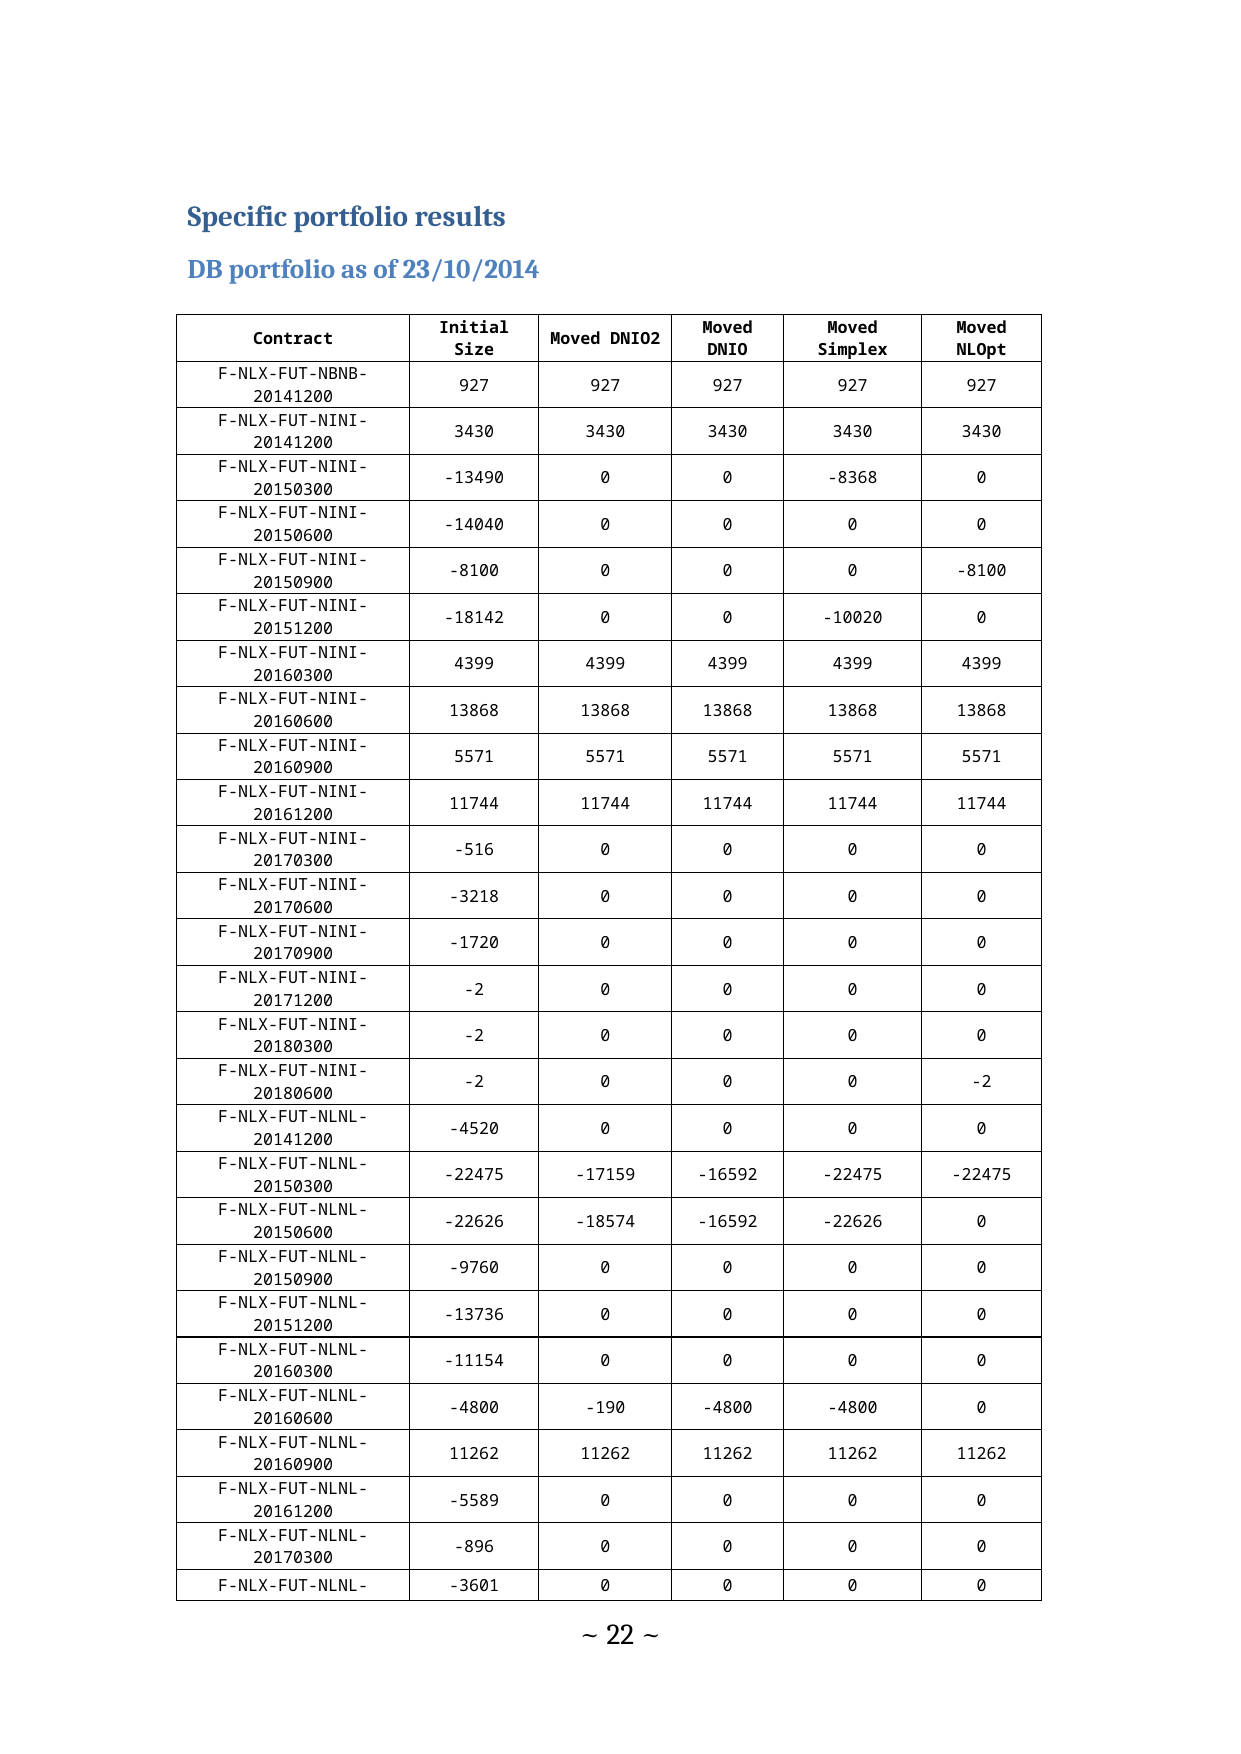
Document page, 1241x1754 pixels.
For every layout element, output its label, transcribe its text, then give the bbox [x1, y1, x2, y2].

table_cell F-NLX-FUT-NINI-20150600 [177, 501, 409, 547]
table_cell 4399 [672, 641, 783, 686]
table_cell -1720 [410, 919, 538, 965]
table_cell 11262 [410, 1430, 538, 1476]
table_cell 11262 [539, 1430, 671, 1476]
table_cell 11262 [784, 1430, 921, 1476]
table_cell 0 [672, 873, 783, 918]
table_cell F-NLX-FUT-NINI-20160600 [177, 687, 409, 732]
table_cell F-NLX-FUT-NINI-20171200 [177, 966, 409, 1011]
table_cell F-NLX-FUT-NLNL-20170300 [177, 1523, 409, 1569]
table_cell 0 [784, 826, 921, 872]
table_cell 0 [672, 1059, 783, 1104]
subtitle DB portfolio as of 23/10/2014 [187, 254, 1053, 286]
table_cell 3430 [539, 408, 671, 454]
table_cell -2 [410, 1012, 538, 1058]
table_cell -516 [410, 826, 538, 872]
table_cell F-NLX-FUT-NINI-20150900 [177, 548, 409, 593]
table_cell 0 [672, 826, 783, 872]
table_cell 0 [672, 501, 783, 547]
table_cell -22475 [922, 1152, 1041, 1197]
table_cell 0 [922, 594, 1041, 639]
table_cell 0 [784, 1291, 921, 1336]
table_cell -8100 [922, 548, 1041, 593]
table_header Moved NLOpt [922, 315, 1041, 361]
table_cell F-NLX-FUT-NINI-20141200 [177, 408, 409, 454]
table_cell 5571 [784, 734, 921, 779]
table_cell -4800 [672, 1384, 783, 1429]
table_cell 0 [922, 1012, 1041, 1058]
table_cell F-NLX-FUT-NINI-20180300 [177, 1012, 409, 1058]
table_cell F-NLX-FUT-NINI-20160900 [177, 734, 409, 779]
table_cell -3218 [410, 873, 538, 918]
subtitle Specific portfolio results [187, 200, 1053, 233]
table_cell 0 [784, 1523, 921, 1569]
table_cell 0 [672, 1477, 783, 1522]
table_cell 0 [539, 548, 671, 593]
table_cell 13868 [410, 687, 538, 732]
table_header Initial Size [410, 315, 538, 361]
table_cell 3430 [922, 408, 1041, 454]
table_cell 0 [672, 1570, 783, 1600]
table_cell 0 [922, 873, 1041, 918]
table_cell 13868 [672, 687, 783, 732]
table_cell -5589 [410, 1477, 538, 1522]
table_cell 0 [922, 455, 1041, 500]
table_cell F-NLX-FUT-NLNL-20141200 [177, 1105, 409, 1151]
table_cell -17159 [539, 1152, 671, 1197]
table_cell F-NLX-FUT-NINI-20170600 [177, 873, 409, 918]
table_cell -22475 [784, 1152, 921, 1197]
table_cell 3430 [410, 408, 538, 454]
table_cell F-NLX-FUT-NINI-20150300 [177, 455, 409, 500]
table_cell 4399 [410, 641, 538, 686]
table_cell 0 [922, 1245, 1041, 1290]
table_cell 0 [539, 1570, 671, 1600]
table_cell 0 [922, 1198, 1041, 1243]
table_cell 0 [539, 1245, 671, 1290]
table_cell -16592 [672, 1152, 783, 1197]
table_cell 11744 [784, 780, 921, 825]
table_cell 927 [672, 362, 783, 407]
table_cell -22626 [784, 1198, 921, 1243]
table_cell 0 [922, 1477, 1041, 1522]
table_cell 0 [784, 1477, 921, 1522]
table_cell 0 [784, 548, 921, 593]
table_header Moved DNIO2 [539, 315, 671, 361]
table_cell 0 [539, 1523, 671, 1569]
table_cell 5571 [922, 734, 1041, 779]
table_cell 3430 [784, 408, 921, 454]
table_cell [177, 1570, 409, 1600]
table_cell 4399 [539, 641, 671, 686]
table_cell 0 [672, 594, 783, 639]
table_cell 11744 [539, 780, 671, 825]
table_cell 0 [672, 919, 783, 965]
table_cell 13868 [922, 687, 1041, 732]
table_cell 0 [784, 1059, 921, 1104]
table_cell 11744 [410, 780, 538, 825]
table_cell -896 [410, 1523, 538, 1569]
table_cell -8368 [784, 455, 921, 500]
table_cell 11262 [672, 1430, 783, 1476]
table_cell 0 [922, 1523, 1041, 1569]
table_cell -18574 [539, 1198, 671, 1243]
table_cell 0 [784, 501, 921, 547]
table_cell 0 [922, 1384, 1041, 1429]
table_cell F-NLX-FUT-NLNL-20150600 [177, 1198, 409, 1243]
table_cell -22475 [410, 1152, 538, 1197]
table_cell 11744 [922, 780, 1041, 825]
table_cell 0 [922, 1338, 1041, 1383]
table_cell 0 [922, 1291, 1041, 1336]
table_cell 0 [539, 1338, 671, 1383]
table_header Moved DNIO [672, 315, 783, 361]
table_cell 0 [539, 1477, 671, 1522]
table_cell 11744 [672, 780, 783, 825]
table_cell -13736 [410, 1291, 538, 1336]
table_cell 0 [672, 455, 783, 500]
table_cell 0 [539, 1012, 671, 1058]
table_cell -2 [410, 966, 538, 1011]
table_cell 0 [922, 919, 1041, 965]
table_cell F-NLX-FUT-NLNL-20160600 [177, 1384, 409, 1429]
table_cell 0 [784, 1338, 921, 1383]
table_cell 5571 [410, 734, 538, 779]
table_cell 0 [539, 1059, 671, 1104]
table_cell -2 [410, 1059, 538, 1104]
table_cell 5571 [539, 734, 671, 779]
table_cell 4399 [922, 641, 1041, 686]
table_cell -9760 [410, 1245, 538, 1290]
table_cell -16592 [672, 1198, 783, 1243]
table_cell 0 [539, 966, 671, 1011]
table_cell F-NLX-FUT-NLNL-20150900 [177, 1245, 409, 1290]
table_cell 0 [539, 594, 671, 639]
table_header Moved Simplex [784, 315, 921, 361]
table_cell 927 [922, 362, 1041, 407]
table_cell 5571 [672, 734, 783, 779]
table_cell F-NLX-FUT-NINI-20180600 [177, 1059, 409, 1104]
table_cell -8100 [410, 548, 538, 593]
table_cell -11154 [410, 1338, 538, 1383]
table_cell 11262 [922, 1430, 1041, 1476]
table_cell -4800 [410, 1384, 538, 1429]
table_cell -2 [922, 1059, 1041, 1104]
table_cell 0 [672, 548, 783, 593]
table_cell F-NLX-FUT-NINI-20170300 [177, 826, 409, 872]
table_header Contract [177, 315, 409, 361]
table_cell -14040 [410, 501, 538, 547]
table_cell 13868 [539, 687, 671, 732]
table_cell F-NLX-FUT-NLNL-20160300 [177, 1338, 409, 1383]
table_cell -10020 [784, 594, 921, 639]
table_cell -18142 [410, 594, 538, 639]
table_cell F-NLX-FUT-NINI-20151200 [177, 594, 409, 639]
table_cell 0 [922, 1105, 1041, 1151]
table_cell F-NLX-FUT-NLNL-20151200 [177, 1291, 409, 1336]
table_cell -22626 [410, 1198, 538, 1243]
table_cell 0 [672, 1523, 783, 1569]
table_cell 13868 [784, 687, 921, 732]
table_cell F-NLX-FUT-NBNB-20141200 [177, 362, 409, 407]
table_cell 0 [539, 501, 671, 547]
table_cell 0 [922, 1570, 1041, 1600]
table_cell F-NLX-FUT-NLNL-20160900 [177, 1430, 409, 1476]
table_cell 0 [539, 873, 671, 918]
table_cell 0 [784, 919, 921, 965]
table_cell 0 [922, 826, 1041, 872]
table_cell 0 [672, 1012, 783, 1058]
table_cell F-NLX-FUT-NINI-20160300 [177, 641, 409, 686]
table_cell F-NLX-FUT-NINI-20170900 [177, 919, 409, 965]
table_cell 4399 [784, 641, 921, 686]
table_cell 0 [784, 1105, 921, 1151]
table_cell -4520 [410, 1105, 538, 1151]
table_cell 0 [539, 919, 671, 965]
table_cell 927 [410, 362, 538, 407]
table_cell 927 [784, 362, 921, 407]
table_cell 0 [784, 966, 921, 1011]
table_cell 0 [784, 873, 921, 918]
table_cell F-NLX-FUT-NLNL-20150300 [177, 1152, 409, 1197]
table_cell 0 [672, 966, 783, 1011]
table_cell 3430 [672, 408, 783, 454]
table_cell 0 [922, 501, 1041, 547]
table_cell 0 [784, 1012, 921, 1058]
table_cell 0 [784, 1570, 921, 1600]
table_cell 0 [784, 1245, 921, 1290]
table_cell -190 [539, 1384, 671, 1429]
table_cell 927 [539, 362, 671, 407]
table_cell 0 [672, 1291, 783, 1336]
table_cell 0 [672, 1245, 783, 1290]
table_cell 0 [539, 826, 671, 872]
table_cell 0 [672, 1338, 783, 1383]
table_cell F-NLX-FUT-NINI-20161200 [177, 780, 409, 825]
table_cell -3601 [410, 1570, 538, 1600]
table_cell 0 [922, 966, 1041, 1011]
table_cell 0 [539, 1291, 671, 1336]
table_cell -13490 [410, 455, 538, 500]
table_cell 0 [539, 455, 671, 500]
table_cell -4800 [784, 1384, 921, 1429]
table_cell 0 [672, 1105, 783, 1151]
table_cell F-NLX-FUT-NLNL-20161200 [177, 1477, 409, 1522]
table_cell 0 [539, 1105, 671, 1151]
